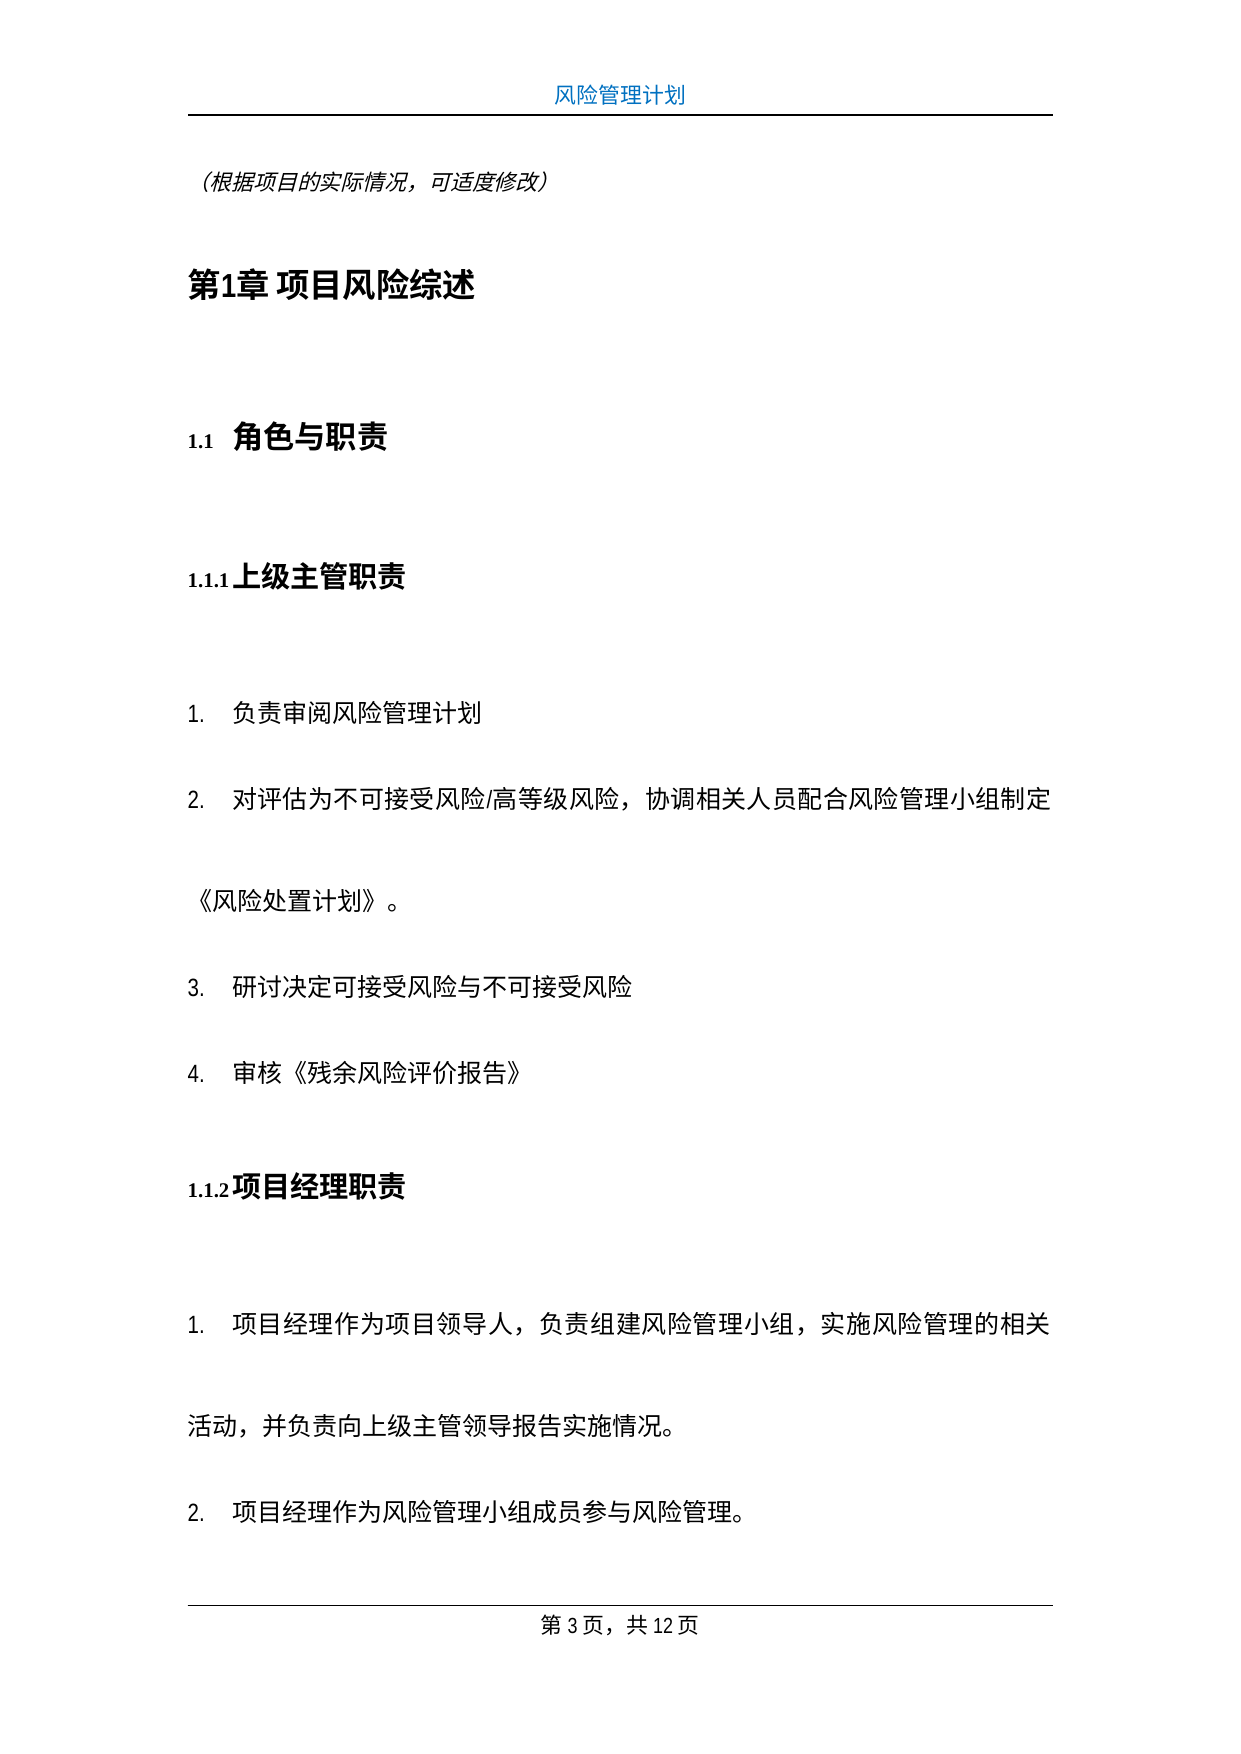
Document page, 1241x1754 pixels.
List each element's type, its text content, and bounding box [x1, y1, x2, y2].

text （根据项目的实际情况，可适度修改） [187, 164, 1053, 198]
text 负责审阅风险管理计划 [187, 678, 1053, 746]
text 研讨决定可接受风险与不可接受风险 [187, 952, 1053, 1020]
text 对评估为不可接受风险/高等级风险，协调相关人员配合风险管理小组制定《风险处置计划》。 [187, 764, 1053, 934]
subtitle 项目经理职责 [187, 1151, 1053, 1219]
list 项目经理作为项目领导人，负责组建风险管理小组，实施风险管理的相关活动，并负责向上级主管领导报告实施情况。 [187, 1288, 1053, 1458]
text 项目经理作为风险管理小组成员参与风险管理。 [187, 1476, 1053, 1544]
subtitle 项目风险综述 [187, 249, 1053, 317]
subtitle 角色与职责 [187, 401, 1053, 468]
text 审核《残余风险评价报告》 [187, 1038, 1053, 1106]
subtitle 上级主管职责 [187, 541, 1053, 609]
